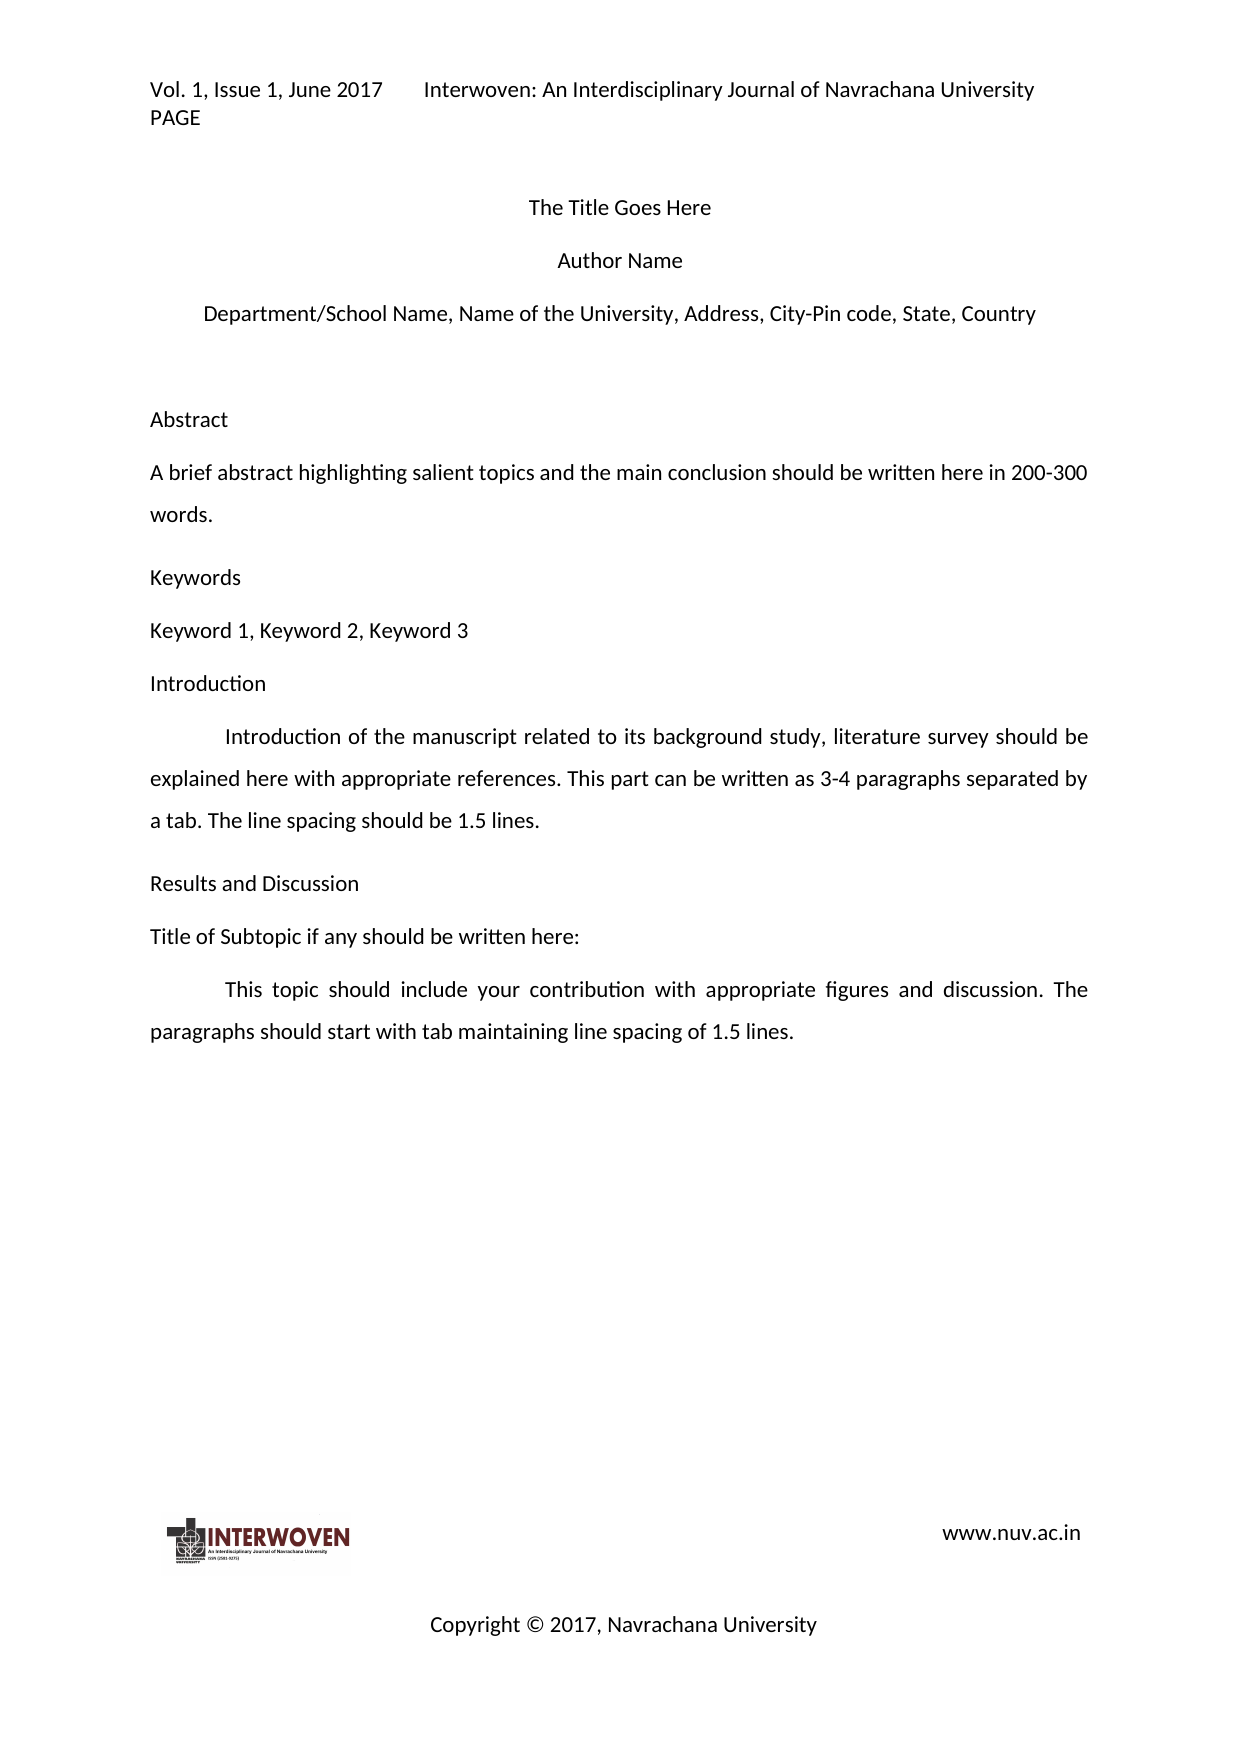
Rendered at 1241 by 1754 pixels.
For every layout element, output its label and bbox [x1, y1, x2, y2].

picture [161, 1512, 352, 1576]
